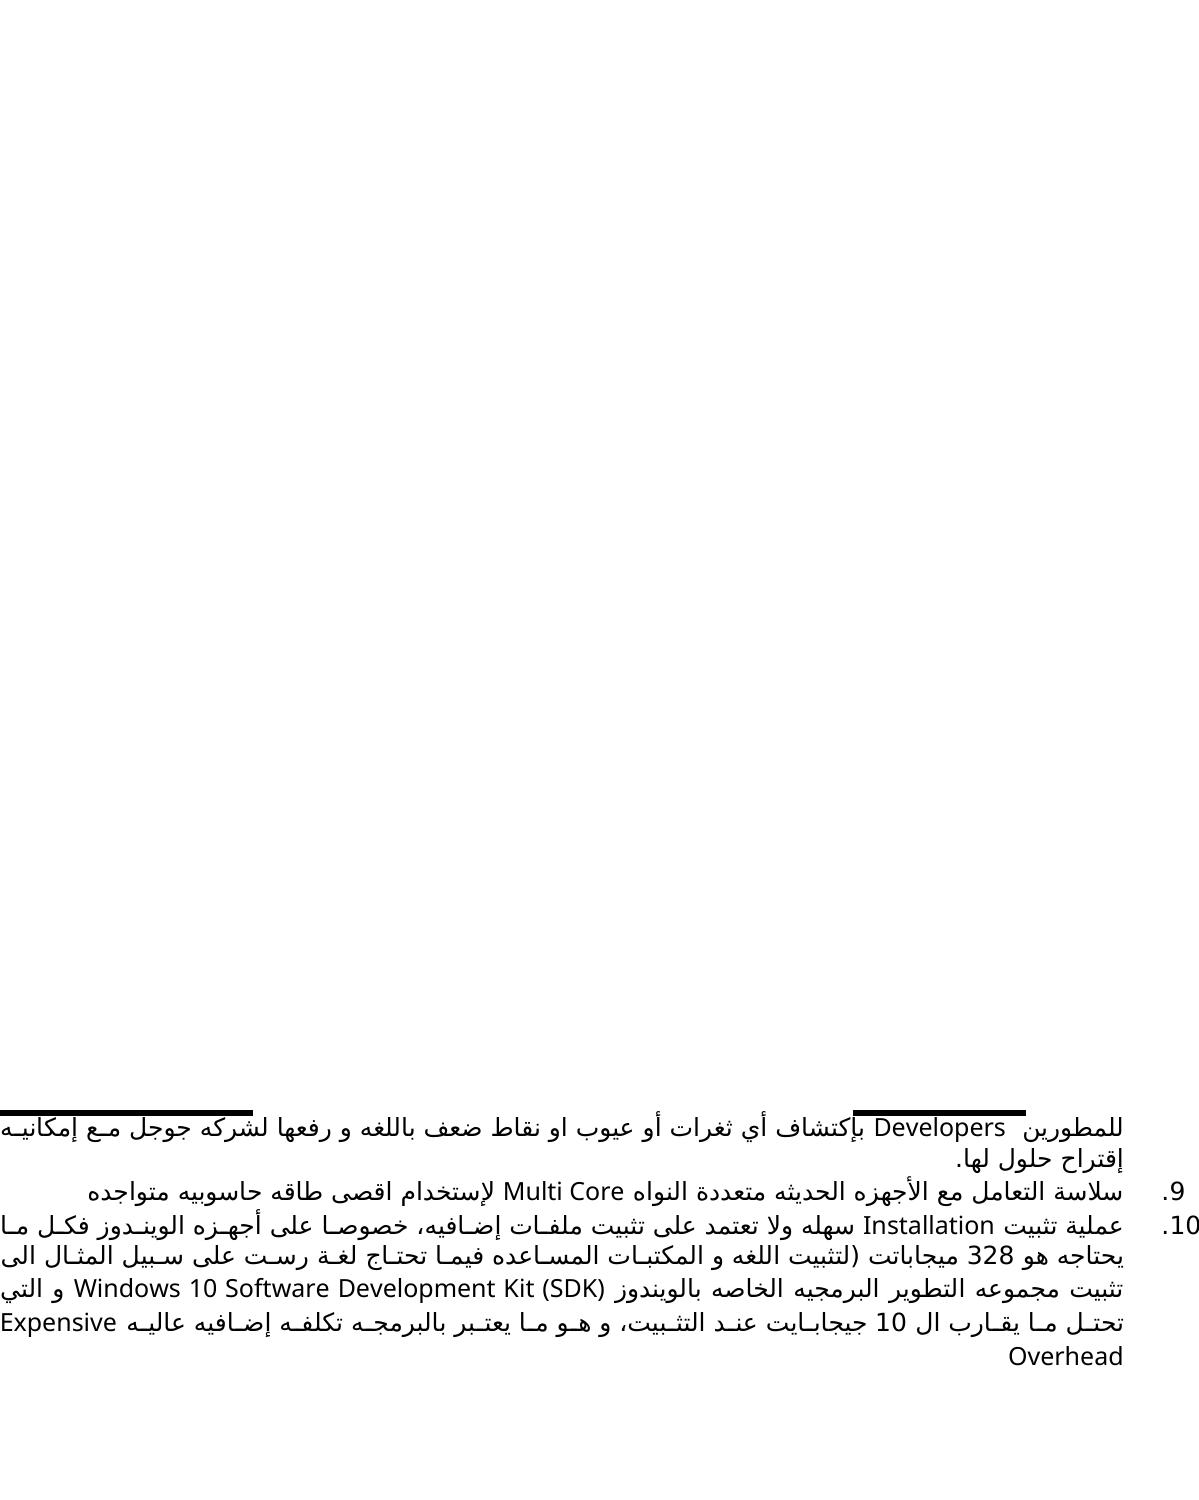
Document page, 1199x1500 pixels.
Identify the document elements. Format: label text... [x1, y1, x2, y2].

list عملية تثبيت Installation سهله ولا تعتمد على تثبيت ملفات إضافيه، خصوصا على أجهزه الويندوز فكل ما يحتاجه هو 328 ميجاباتت (لتثبيت اللغه و المكتبات المساعده فيما تحتاج لغة رست على سبيل المثال الى تثبيت مجموعه التطوير البرمجيه الخاصه بالويندوز Windows 10 Software Development Kit (SDK) و التي تحتل ما يقارب ال 10 جيجابايت عند التثبيت، و هو ما يعتبر بالبرمجه تكلفه إضافيه عاليه Expensive Overhead [0, 1207, 1161, 1373]
list مفتوحة المصدر، لا يوجد بها قيود على المستخدم و حقوق استخدام (كتلك الموجوده في جافا و التي خسرت بسببها شركه جوجل مليارات الدولارات لصالح شركه أوراكل Oracle الراعي و الطور للغة جافا، كما انها تسمه للمطورين Developers بإكتشاف أي ثغرات أو عيوب او نقاط ضعف باللغه و رفعها لشركه جوجل مع إمكانيه إقتراح حلول لها. [0, 1110, 1161, 1173]
list سلاسة التعامل مع الأجهزه الحديثه متعددة النواه Multi Core لإستخدام اقصى طاقه حاسوبيه متواجده [0, 1173, 1161, 1207]
